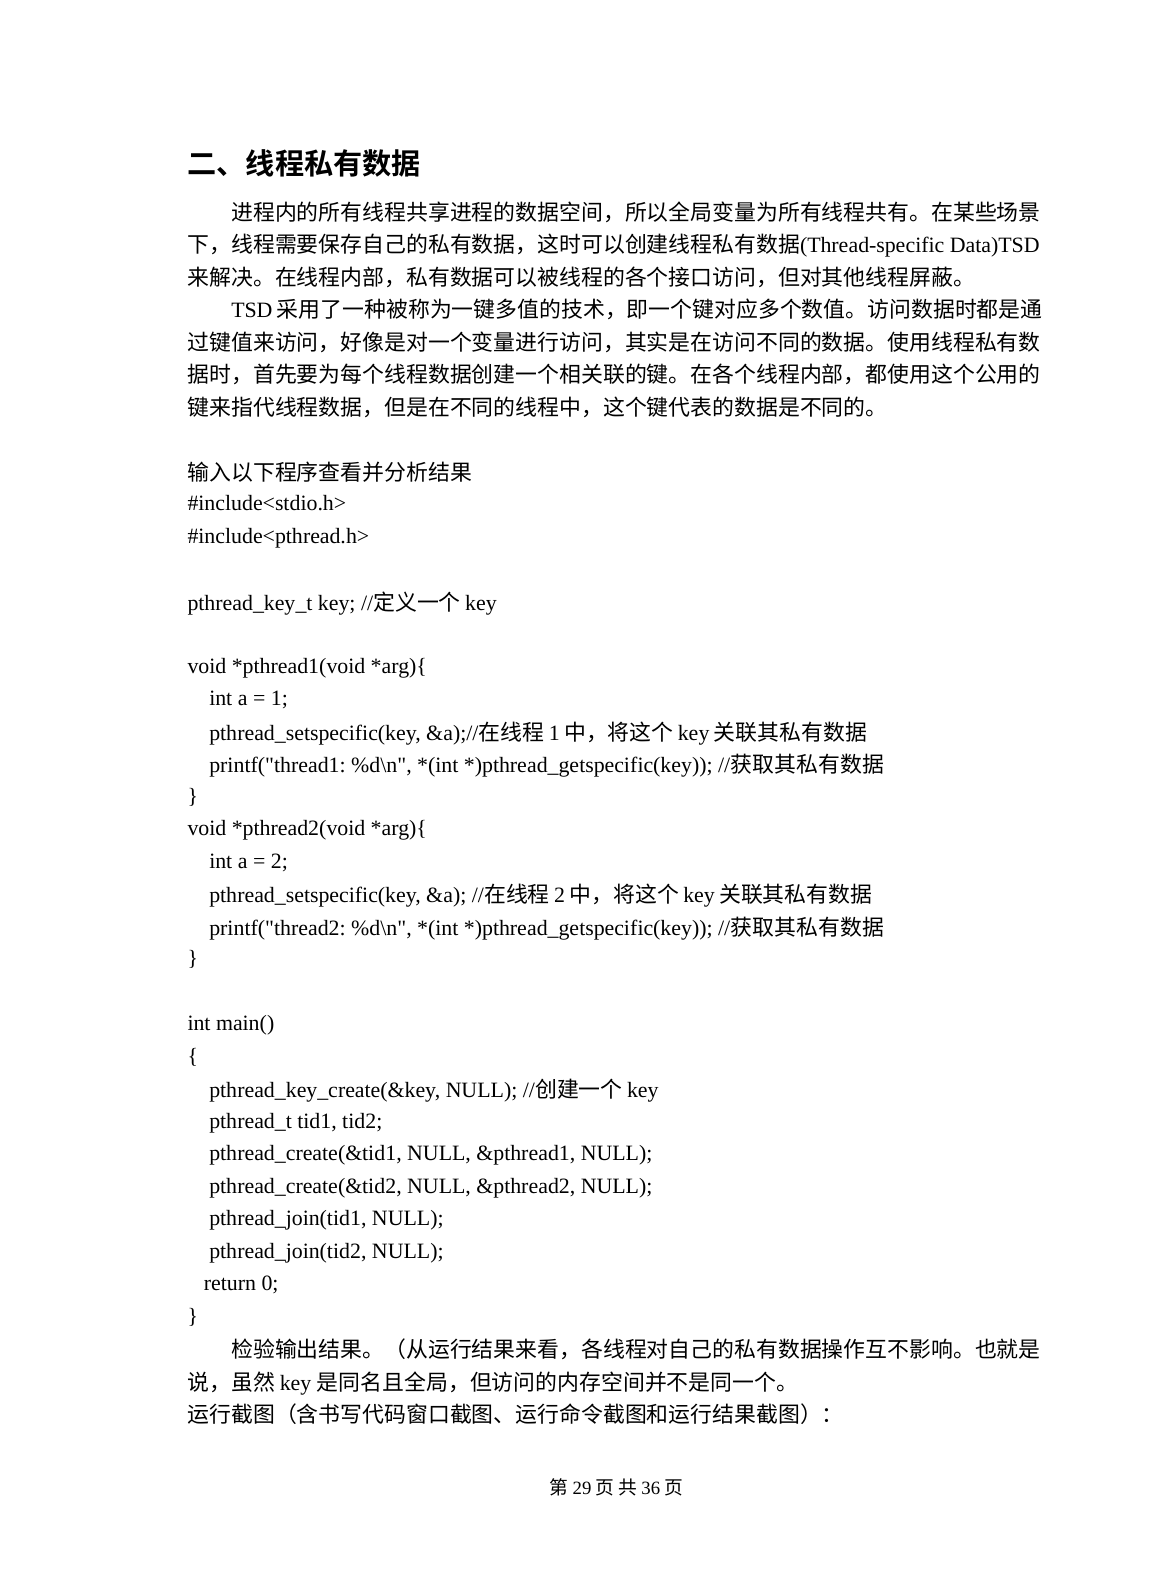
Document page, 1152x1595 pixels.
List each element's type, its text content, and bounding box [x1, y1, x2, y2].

text 输入以下程序查看并分析结果 [187, 454, 1045, 487]
text pthread_setspecific(key, &a);//在线程1中，将这个key关联其私有数据 [187, 714, 1045, 747]
text void *pthread1(void *arg){ [187, 649, 1045, 682]
text printf("thread1: %d\n", *(int *)pthread_getspecific(key)); //获取其私有数据 [187, 747, 1045, 779]
text pthread_key_create(&key, NULL); //创建一个key [187, 1072, 1045, 1104]
text TSD采用了一种被称为一键多值的技术，即一个键对应多个数值。访问数据时都是通过键值来访问，好像是对一个变量进行访问，其实是在访问不同的数据。使用线程私有数据时，首先要为每个线程数据创建一个相关联的键。在各个线程内部，都使用这个公用的键来指代线程数据，但是在不同的线程中，这个键代表的数据是不同的。 [187, 292, 1045, 422]
text pthread_join(tid2, NULL); [187, 1234, 1045, 1267]
text int a = 1; [187, 682, 1045, 714]
text 检验输出结果。（从运行结果来看，各线程对自己的私有数据操作互不影响。也就是说，虽然 key 是同名且全局，但访问的内存空间并不是同一个。 [187, 1332, 1045, 1397]
text pthread_key_t key; //定义一个key [187, 584, 1045, 617]
text int main() [187, 1007, 1045, 1039]
text pthread_create(&tid1, NULL, &pthread1, NULL); [187, 1137, 1045, 1169]
text pthread_setspecific(key, &a); //在线程2中，将这个key关联其私有数据 [187, 877, 1045, 909]
text } [187, 779, 1045, 812]
text pthread_t tid1, tid2; [187, 1104, 1045, 1137]
text printf("thread2: %d\n", *(int *)pthread_getspecific(key)); //获取其私有数据 [187, 909, 1045, 942]
text pthread_create(&tid2, NULL, &pthread2, NULL); [187, 1169, 1045, 1202]
text 进程内的所有线程共享进程的数据空间，所以全局变量为所有线程共有。在某些场景下，线程需要保存自己的私有数据，这时可以创建线程私有数据(Thread-specific Data)TSD来解决。在线程内部，私有数据可以被线程的各个接口访问，但对其他线程屏蔽。 [187, 194, 1045, 292]
text #include<stdio.h> [187, 487, 1045, 519]
text { [187, 1039, 1045, 1072]
text } [187, 1299, 1045, 1332]
text #include<pthread.h> [187, 519, 1045, 552]
text 运行截图（含书写代码窗口截图、运行命令截图和运行结果截图）： [187, 1397, 1045, 1429]
text return 0; [187, 1267, 1045, 1299]
text } [187, 942, 1045, 974]
text void *pthread2(void *arg){ [187, 812, 1045, 844]
text 二、线程私有数据 [187, 129, 1045, 194]
text int a = 2; [187, 844, 1045, 877]
text pthread_join(tid1, NULL); [187, 1202, 1045, 1234]
